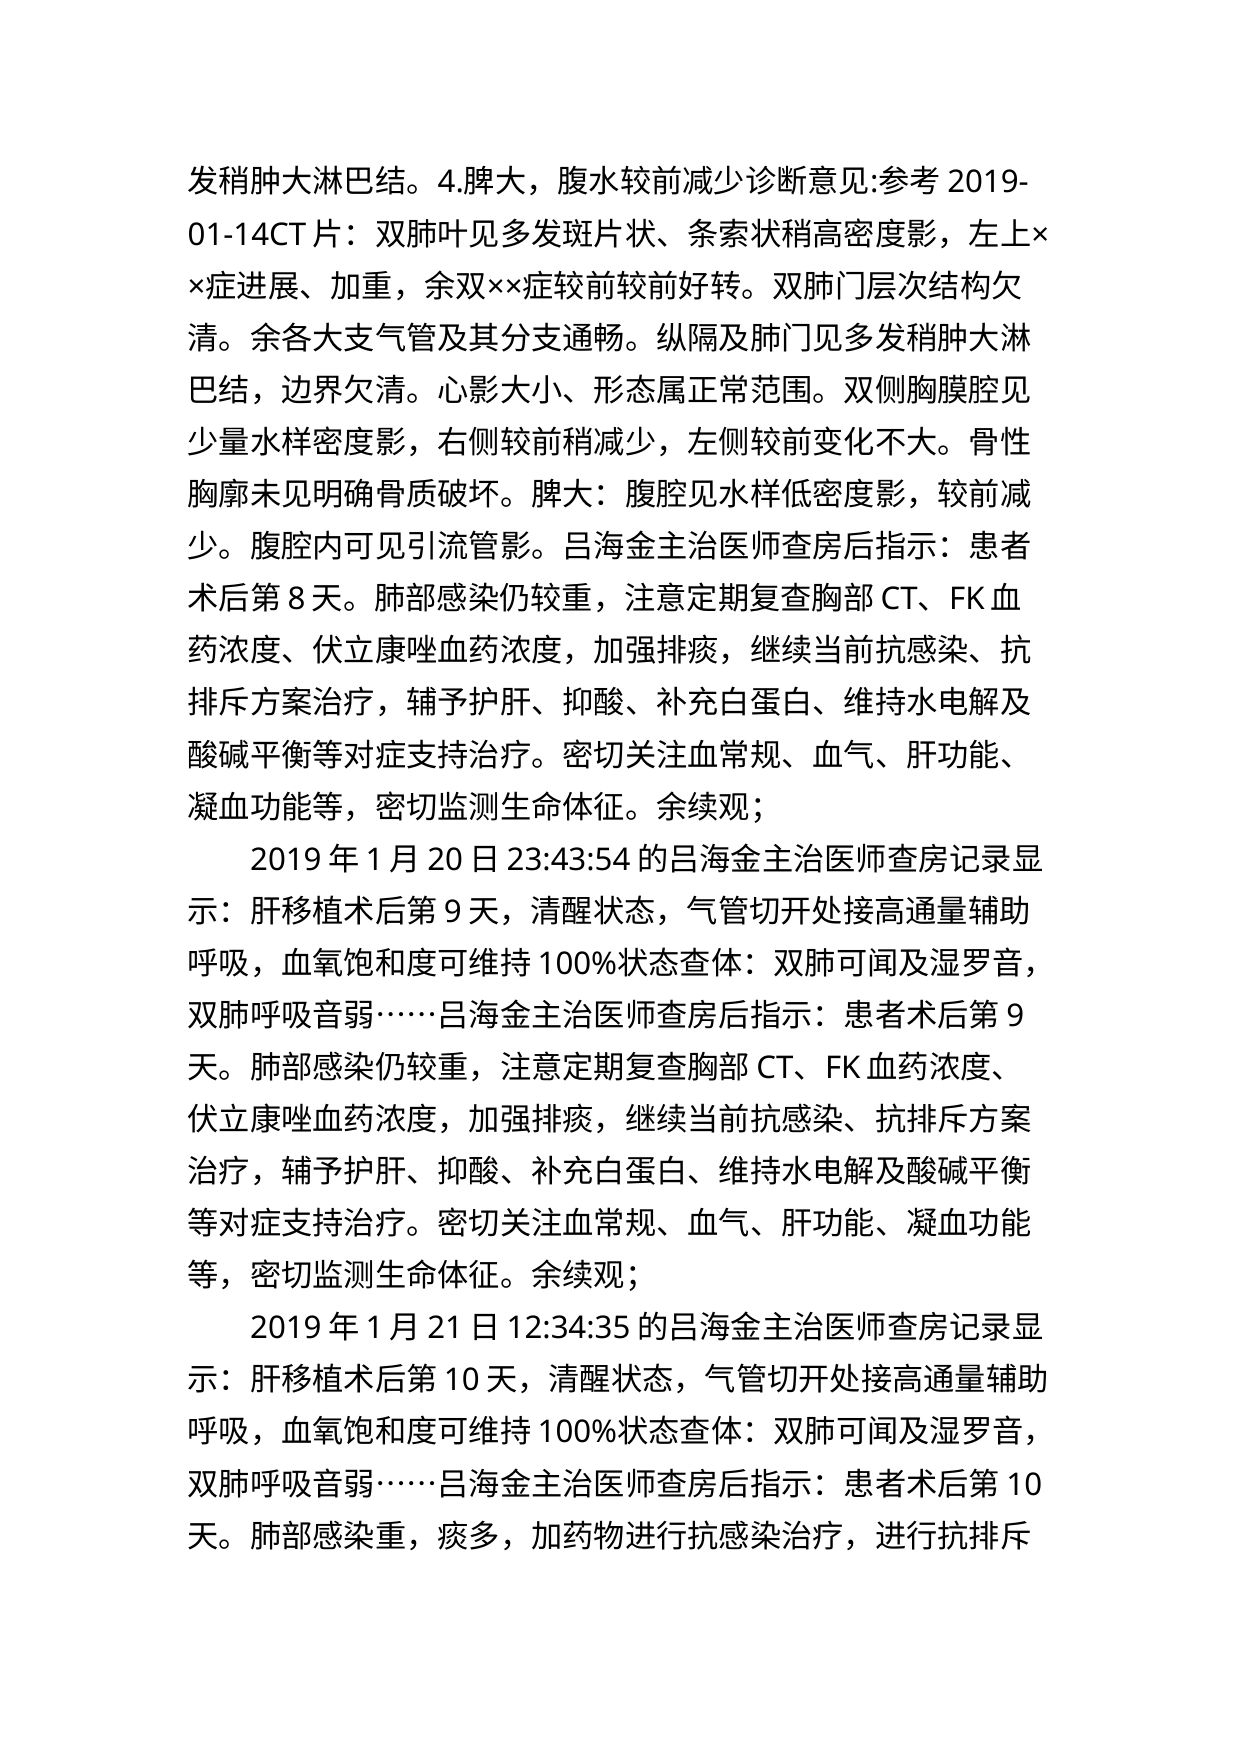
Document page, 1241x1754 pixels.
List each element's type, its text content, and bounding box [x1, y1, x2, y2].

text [187, 1296, 1053, 1556]
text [187, 150, 1053, 827]
text 2019年1月20日23:43:54的吕海金主治医师查房记录显示：肝移植术后第9天，清醒状态，气管切开处接高通量辅助呼吸，血氧饱和度可维持100%状态查体：双肺可闻及湿罗音，双肺呼吸音弱……吕海金主治医师查房后指示：患者术后第9天。肺部感染仍较重，注意定期复查胸部CT、FK血药浓度、伏立康唑血药浓度，加强排痰，继续当前抗感染、抗排斥方案治疗，辅予护肝、抑酸、补充白蛋白、维持水电解及酸碱平衡等对症支持治疗。密切关注血常规、血气、肝功能、凝血功能等，密切监测生命体征。余续观； [187, 827, 1053, 1296]
